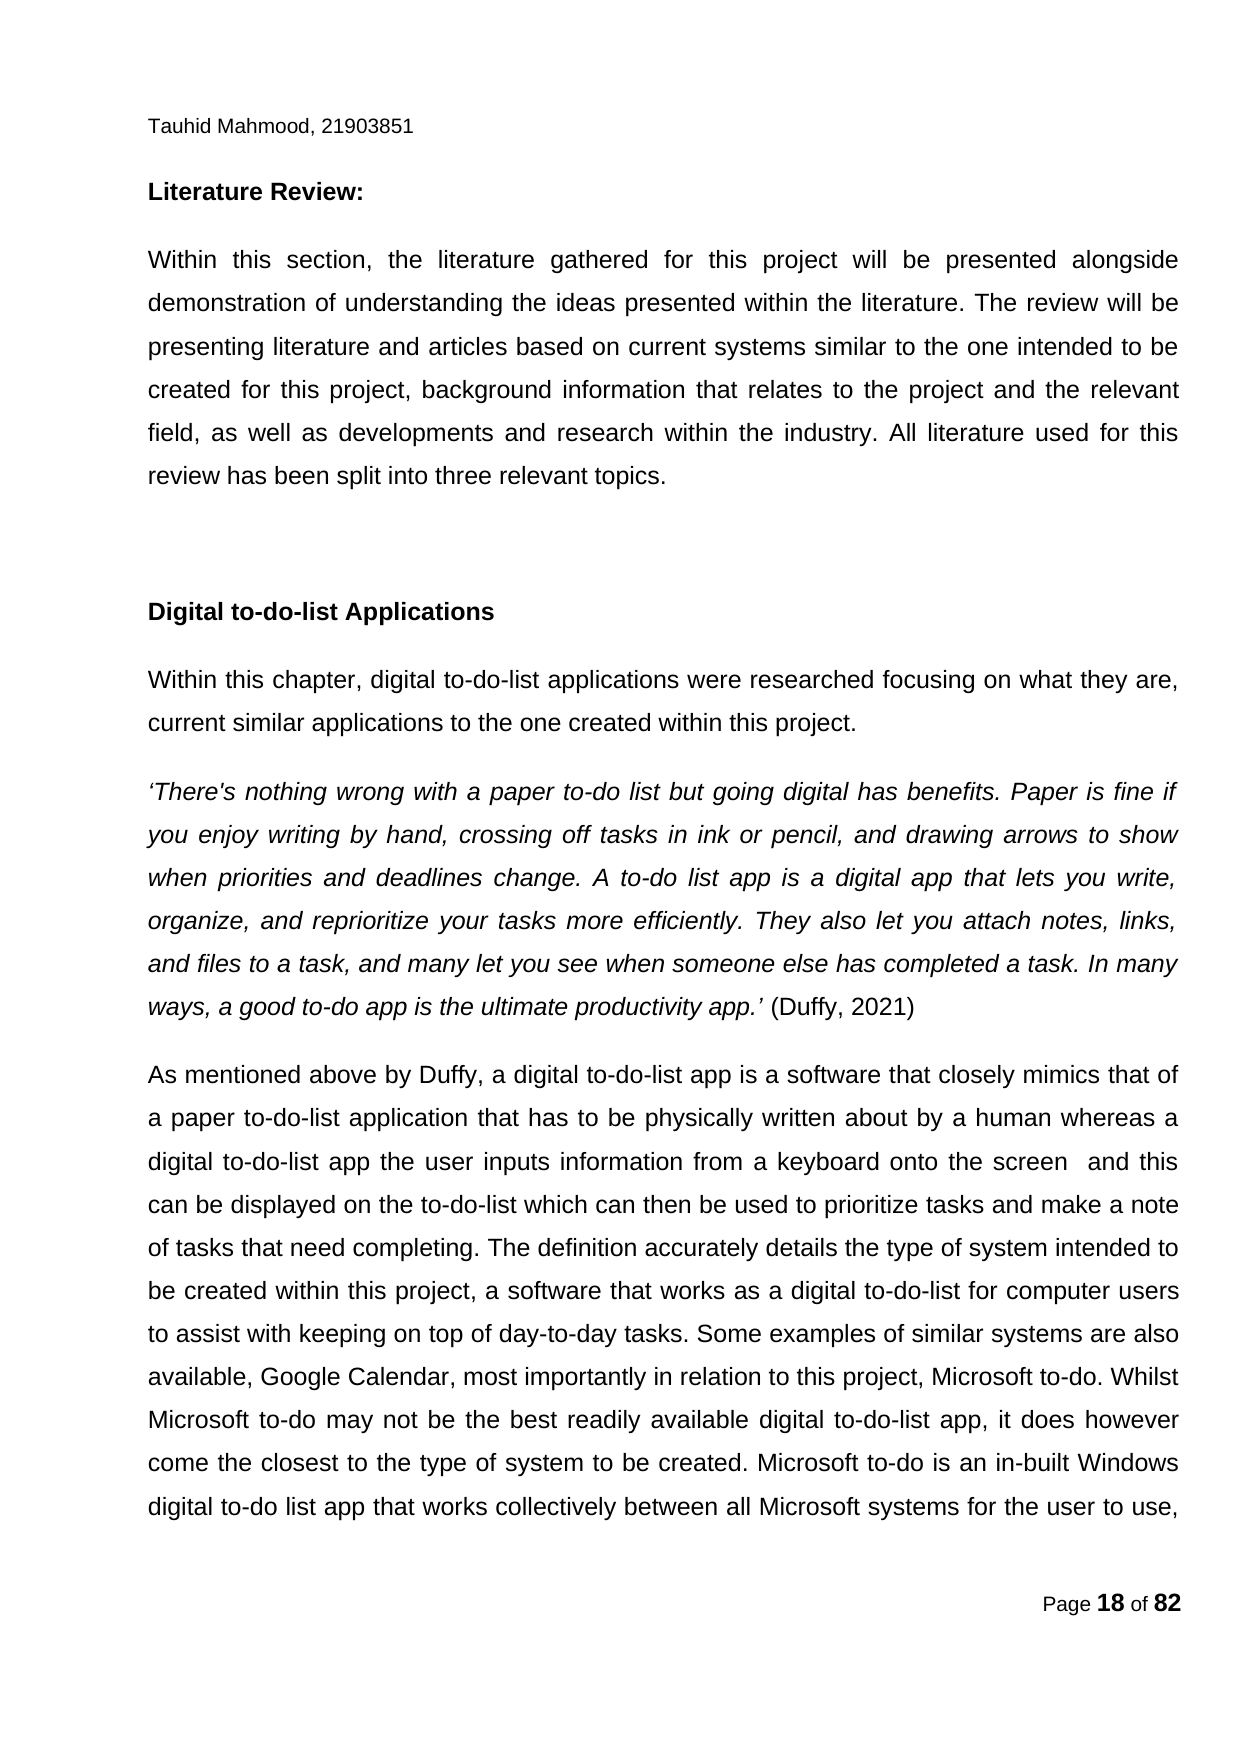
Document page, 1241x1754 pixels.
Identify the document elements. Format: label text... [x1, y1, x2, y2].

text Digital to-do-list Applications [148, 597, 1181, 626]
text Within this chapter, digital to-do-list applications were researched focusing on what they are, current similar applications to the one created within this project. [148, 665, 1181, 737]
text ‘There's nothing wrong with a paper to-do list but going digital has benefits. Paper is fine if you enjoy writing by hand, crossing off tasks in ink or pencil, and drawing arrows to show when priorities and deadlines change. A to-do list app is a digital app that lets you write, organize, and reprioritize your tasks more efficiently. They also let you attach notes, links, and files to a task, and many let you see when someone else has completed a task. In many ways, a good to-do app is the ultimate productivity app.’ [148, 777, 1181, 1021]
text Within this section, the literature gathered for this project will be presented alongside demonstration of understanding the ideas presented within the literature. The review will be presenting literature and articles based on current systems similar to the one intended to be created for this project, background information that relates to the project and the relevant field, as well as developments and research within the industry. All literature used for this review has been split into three relevant topics. [148, 245, 1181, 490]
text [148, 1060, 1181, 1520]
text Literature Review: [148, 177, 1181, 206]
